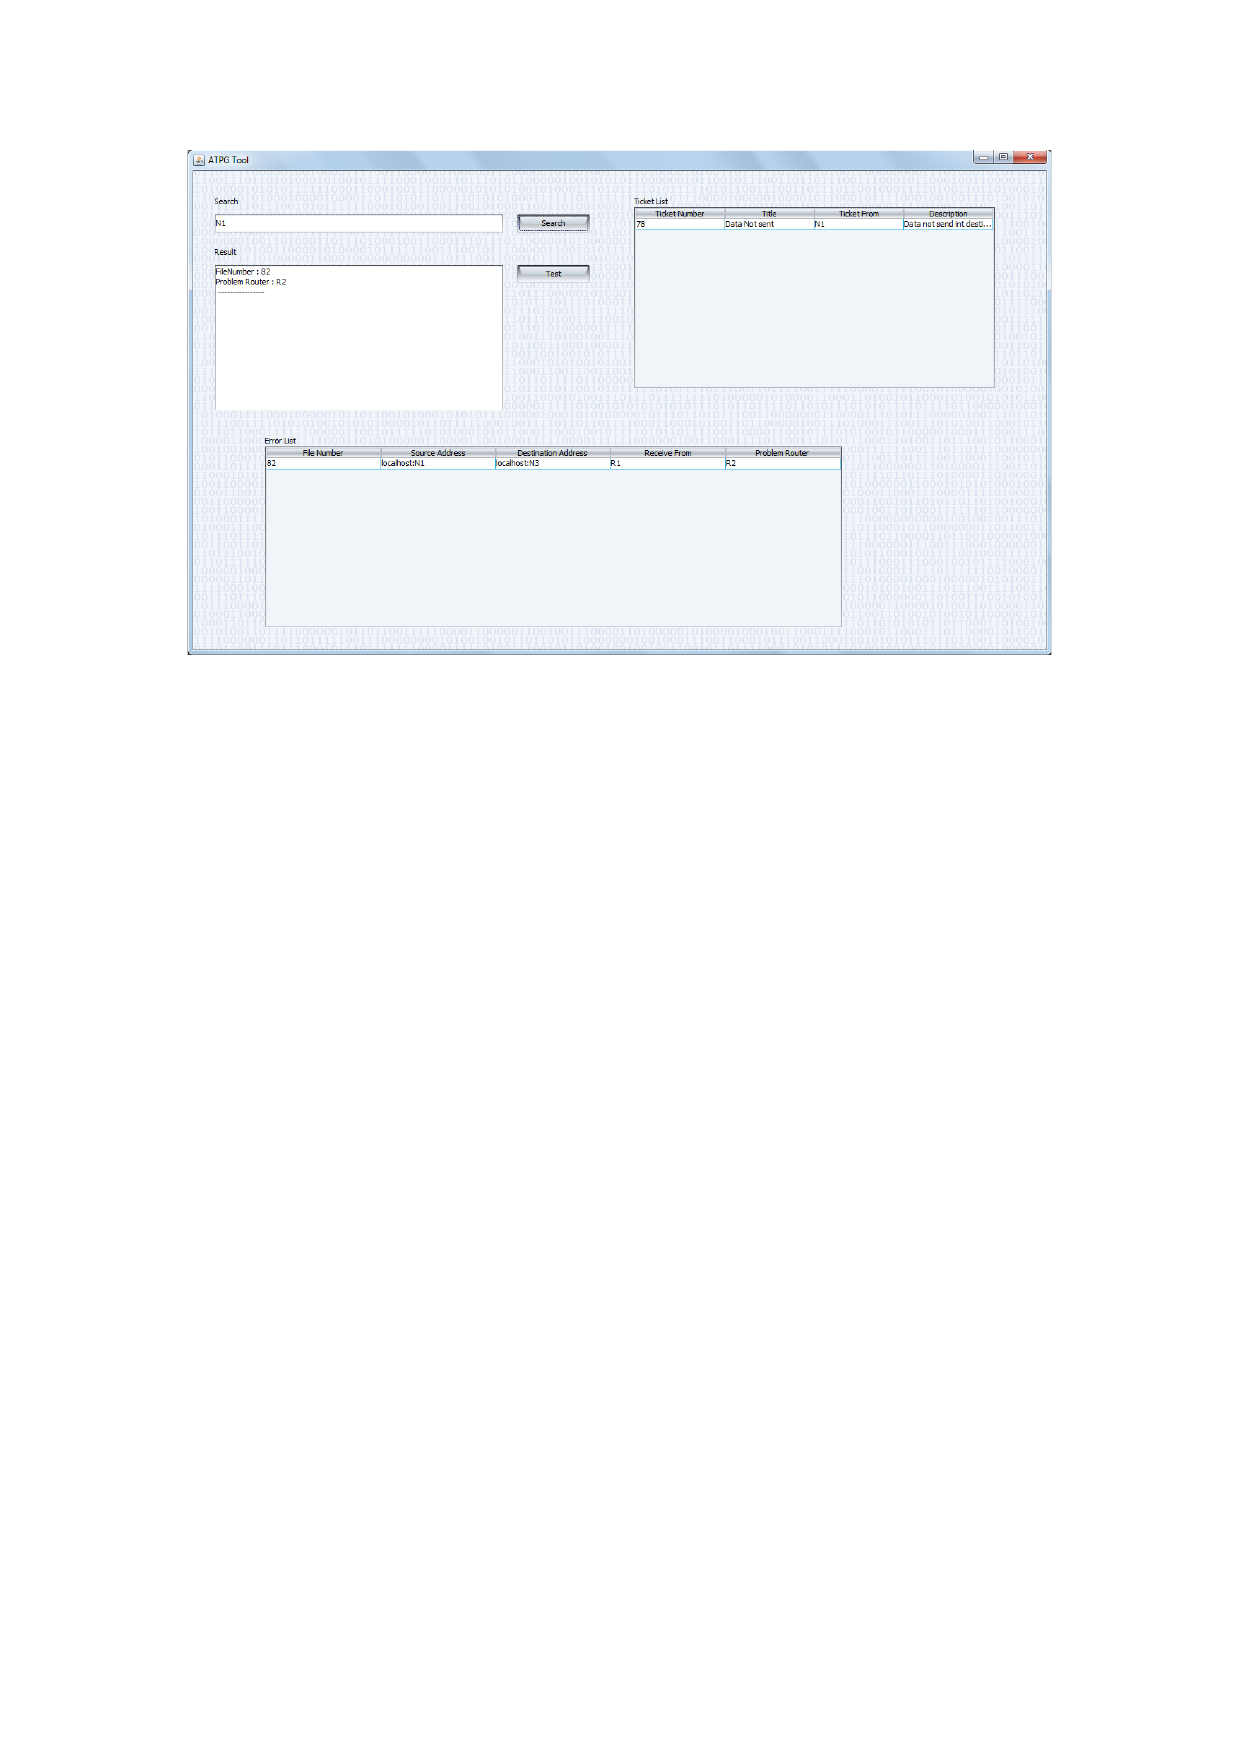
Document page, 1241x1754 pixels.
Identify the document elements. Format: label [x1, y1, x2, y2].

picture [187, 150, 1052, 655]
